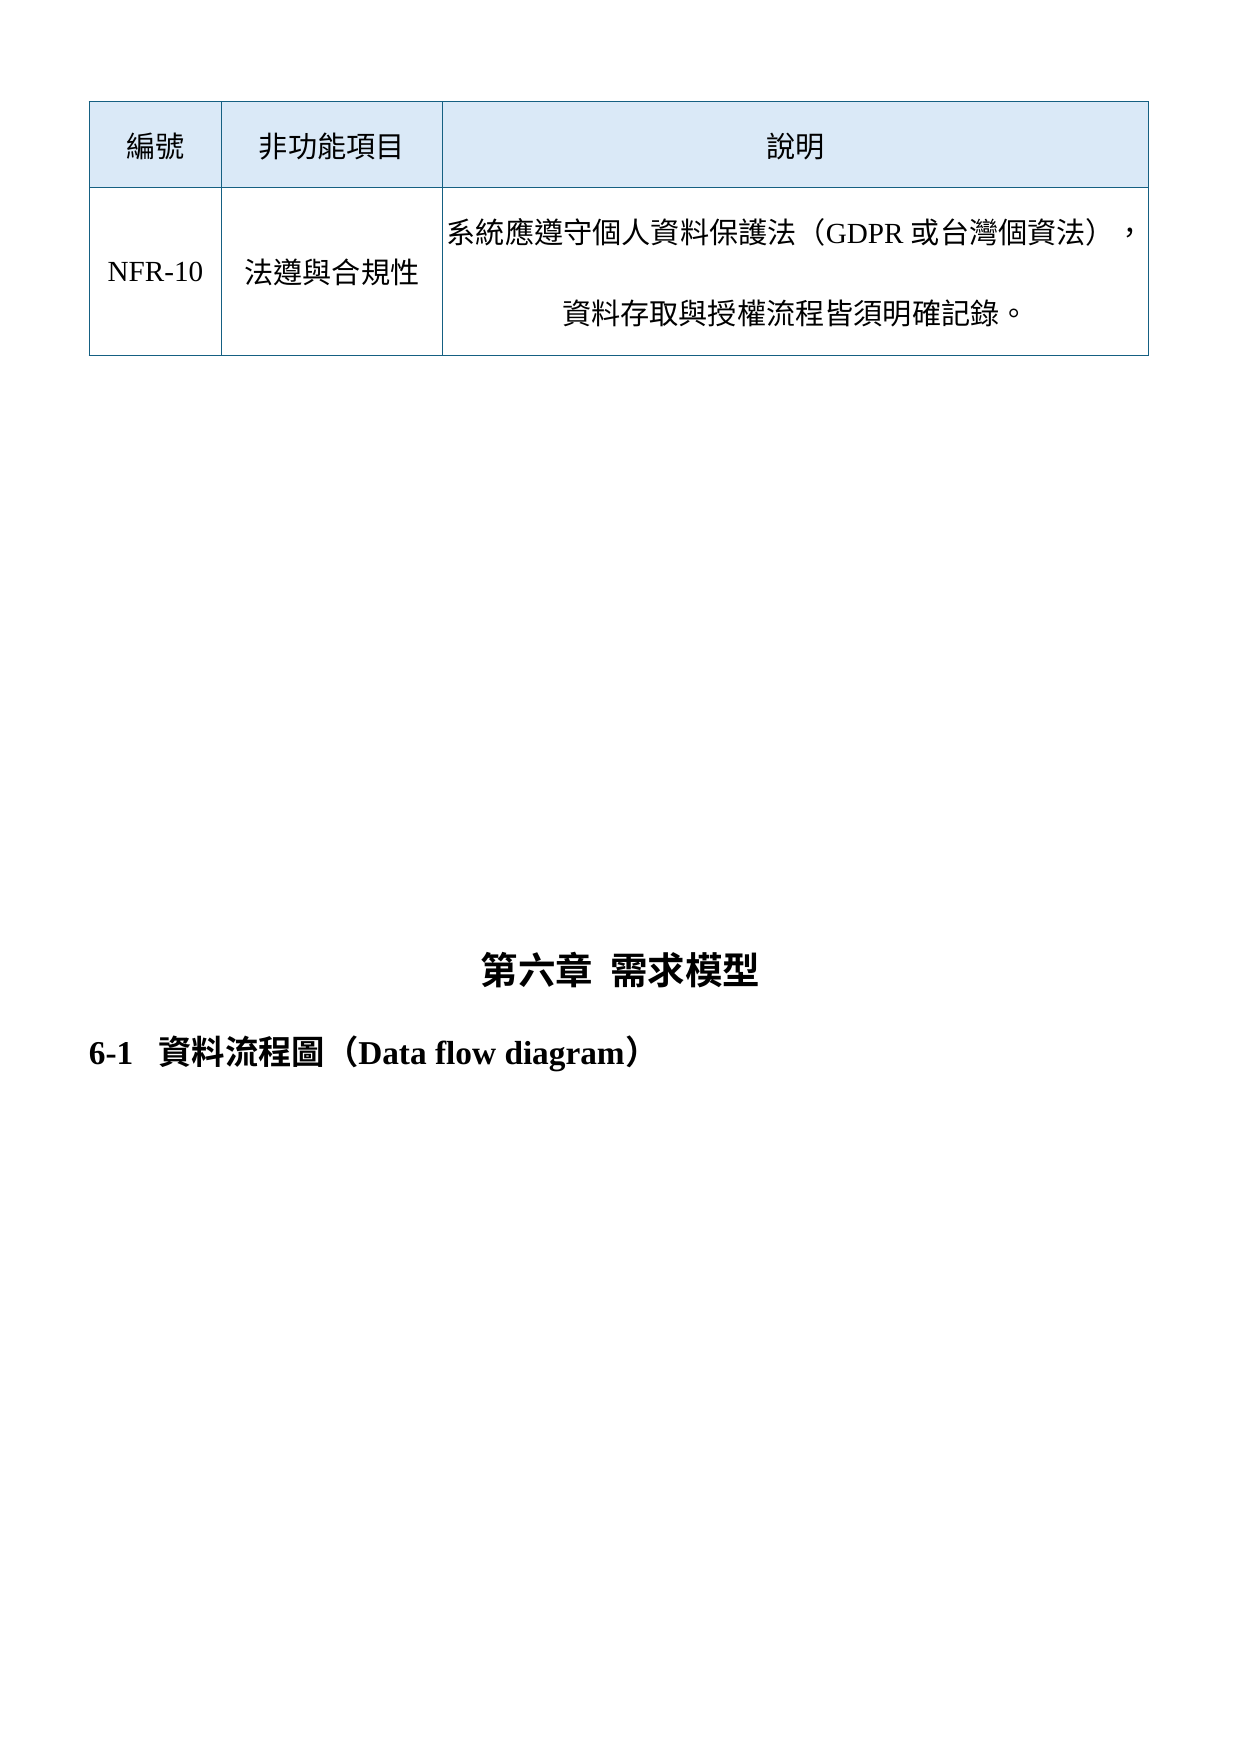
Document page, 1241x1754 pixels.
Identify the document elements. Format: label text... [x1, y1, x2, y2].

text 6-1 資料流程圖（Data flow diagram） [89, 1009, 1152, 1091]
table_cell 法遵與合規性 [222, 188, 442, 354]
table_header 非功能項目 [222, 102, 442, 187]
table_cell 系統應遵守個人資料保護法（GDPR 或台灣個資法），資料存取與授權流程皆須明確記錄。 [443, 188, 1148, 354]
table_header 說明 [443, 102, 1148, 187]
text 第六章 需求模型 [89, 927, 1152, 1009]
table_cell NFR-10 [90, 188, 221, 354]
table_header 編號 [90, 102, 221, 187]
